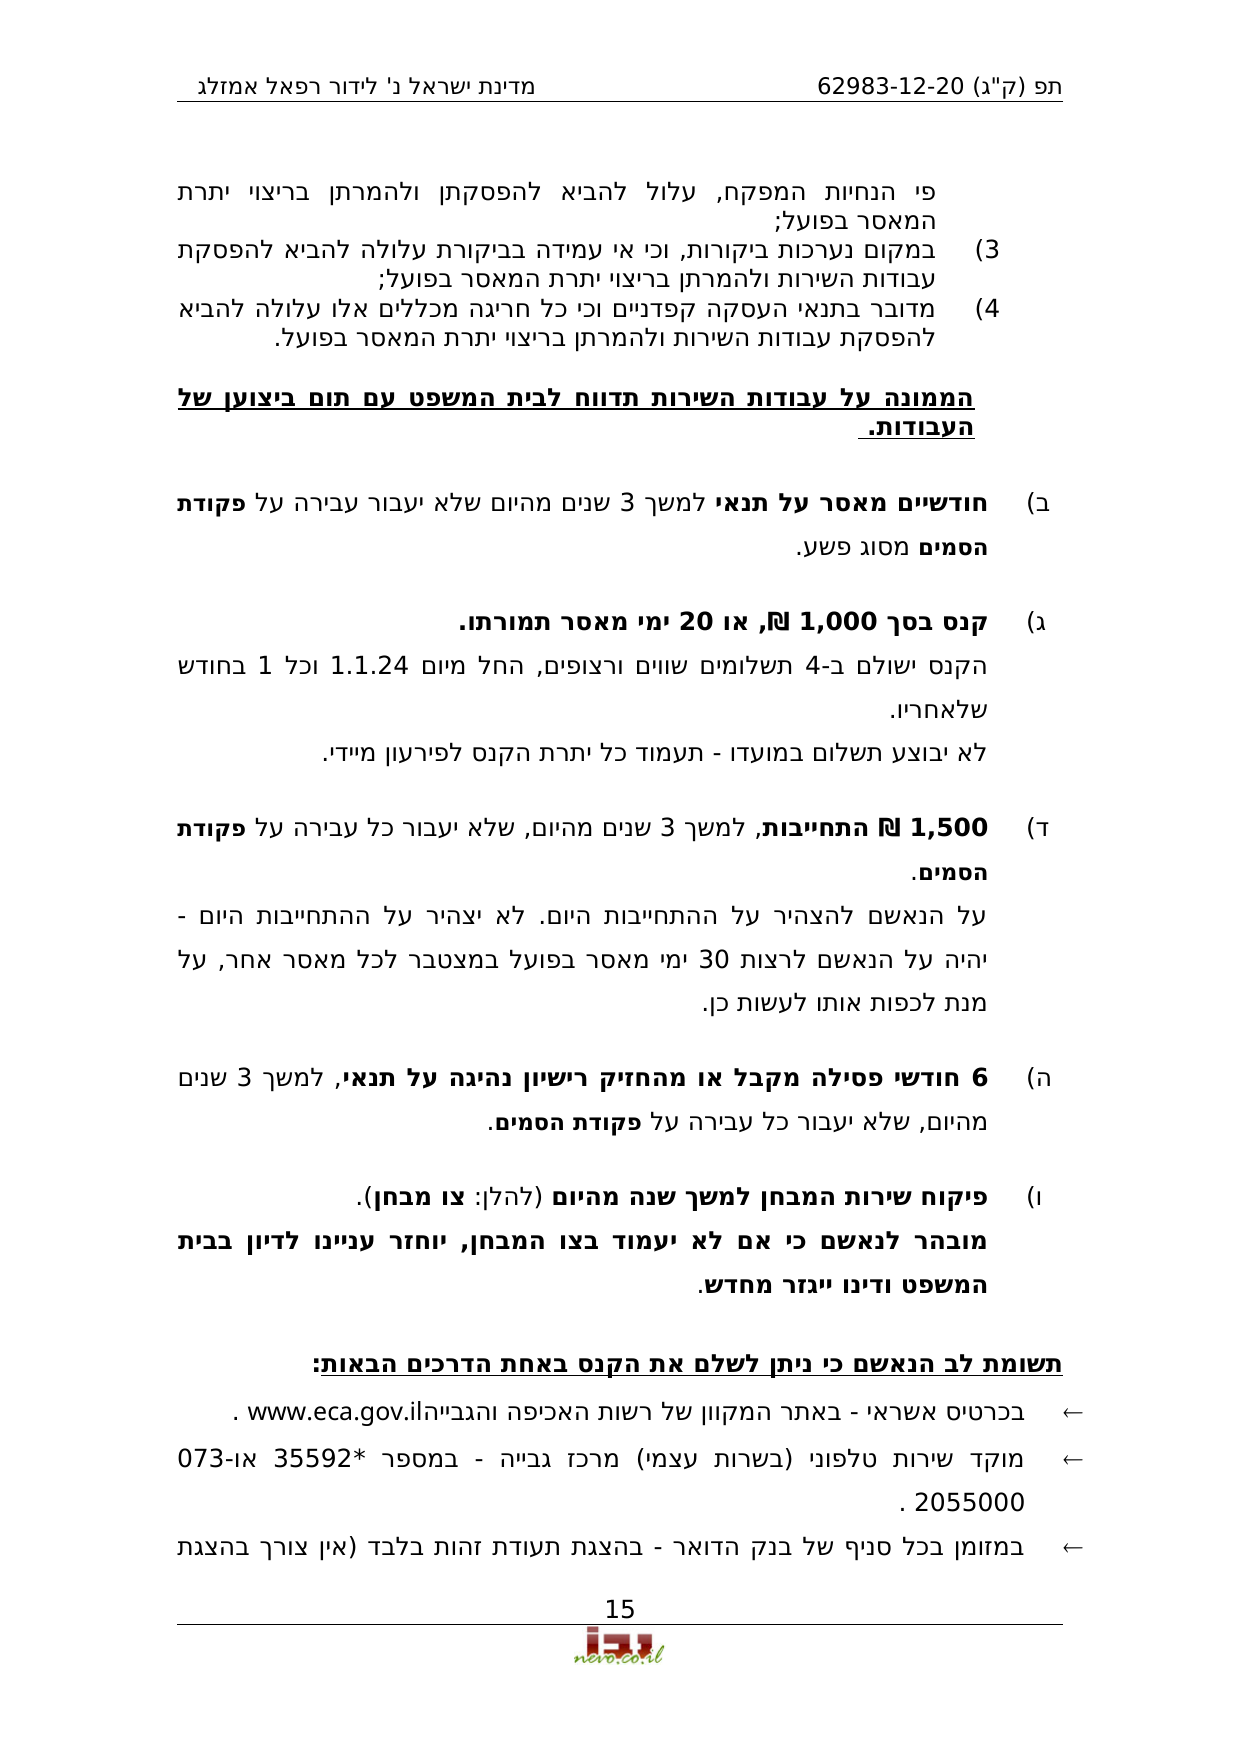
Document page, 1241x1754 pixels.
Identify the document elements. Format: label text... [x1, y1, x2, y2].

list במקום נערכות ביקורות, וכי אי עמידה בביקורת עלולה להביא להפסקת עבודות השירות ולהמרתן בריצוי יתרת המאסר בפועל; [177, 236, 974, 294]
list מובהר לנאשם כי אם לא יעמוד בצו המבחן, יוחזר עניינו לדיון בבית המשפט ודינו ייגזר מחדש. [177, 1226, 989, 1299]
picture [574, 1626, 666, 1665]
list 6 חודשי פסילה מקבל או מהחזיק רישיון נהיגה על תנאי, למשך 3 שנים מהיום, שלא יעבור כל עבירה על פקודת הסמים. [177, 1064, 1026, 1137]
list בכרטיס אשראי - באתר המקוון של רשות האכיפה והגבייהwww.eca.gov.il . [177, 1393, 1063, 1427]
list מדובר בתנאי העסקה קפדניים וכי כל חריגה מכללים אלו עלולה להביא להפסקת עבודות השירות ולהמרתן בריצוי יתרת המאסר בפועל. [177, 294, 974, 352]
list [177, 1532, 1063, 1561]
list 1,500 ₪ התחייבות, למשך 3 שנים מהיום, שלא יעבור כל עבירה על פקודת הסמים. [177, 814, 1026, 887]
list קנס בסך 1,000 ₪, או 20 ימי מאסר תמורתו. [177, 607, 1026, 637]
list הממונה על עבודות השירות תדווח לבית המשפט עם תום ביצוען של העבודות. [177, 409, 974, 442]
list תשומת לב הנאשם כי ניתן לשלם את הקנס באחת הדרכים הבאות: [177, 1350, 1063, 1379]
list מוקד שירות טלפוני (בשרות עצמי) מרכז גבייה - במספר *35592 או073-2055000 . [177, 1444, 1063, 1517]
list חודשיים מאסר על תנאי למשך 3 שנים מהיום שלא יעבור עבירה על פקודת הסמים מסוג פשע. [177, 489, 1026, 562]
list לא יבוצע תשלום במועדו - תעמוד כל יתרת הקנס לפירעון מיידי. [177, 739, 988, 768]
list פיקוח שירות המבחן למשך שנה מהיום (להלן: צו מבחן). [177, 1182, 1026, 1212]
list על הנאשם להצהיר על ההתחייבות היום. לא יצהיר על ההתחייבות היום - יהיה על הנאשם לרצות 30 ימי מאסר בפועל במצטבר לכל מאסר אחר, על מנת לכפות אותו לעשות כן. [177, 901, 988, 1018]
list הממונה על עבודות השירות תדווח לבית המשפט עם תום ביצוען של העבודות. [177, 383, 974, 408]
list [177, 177, 974, 236]
list הקנס ישולם ב-4 תשלומים שווים ורצופים, החל מיום 1.1.24 וכל 1 בחודש שלאחריו. [177, 651, 988, 724]
